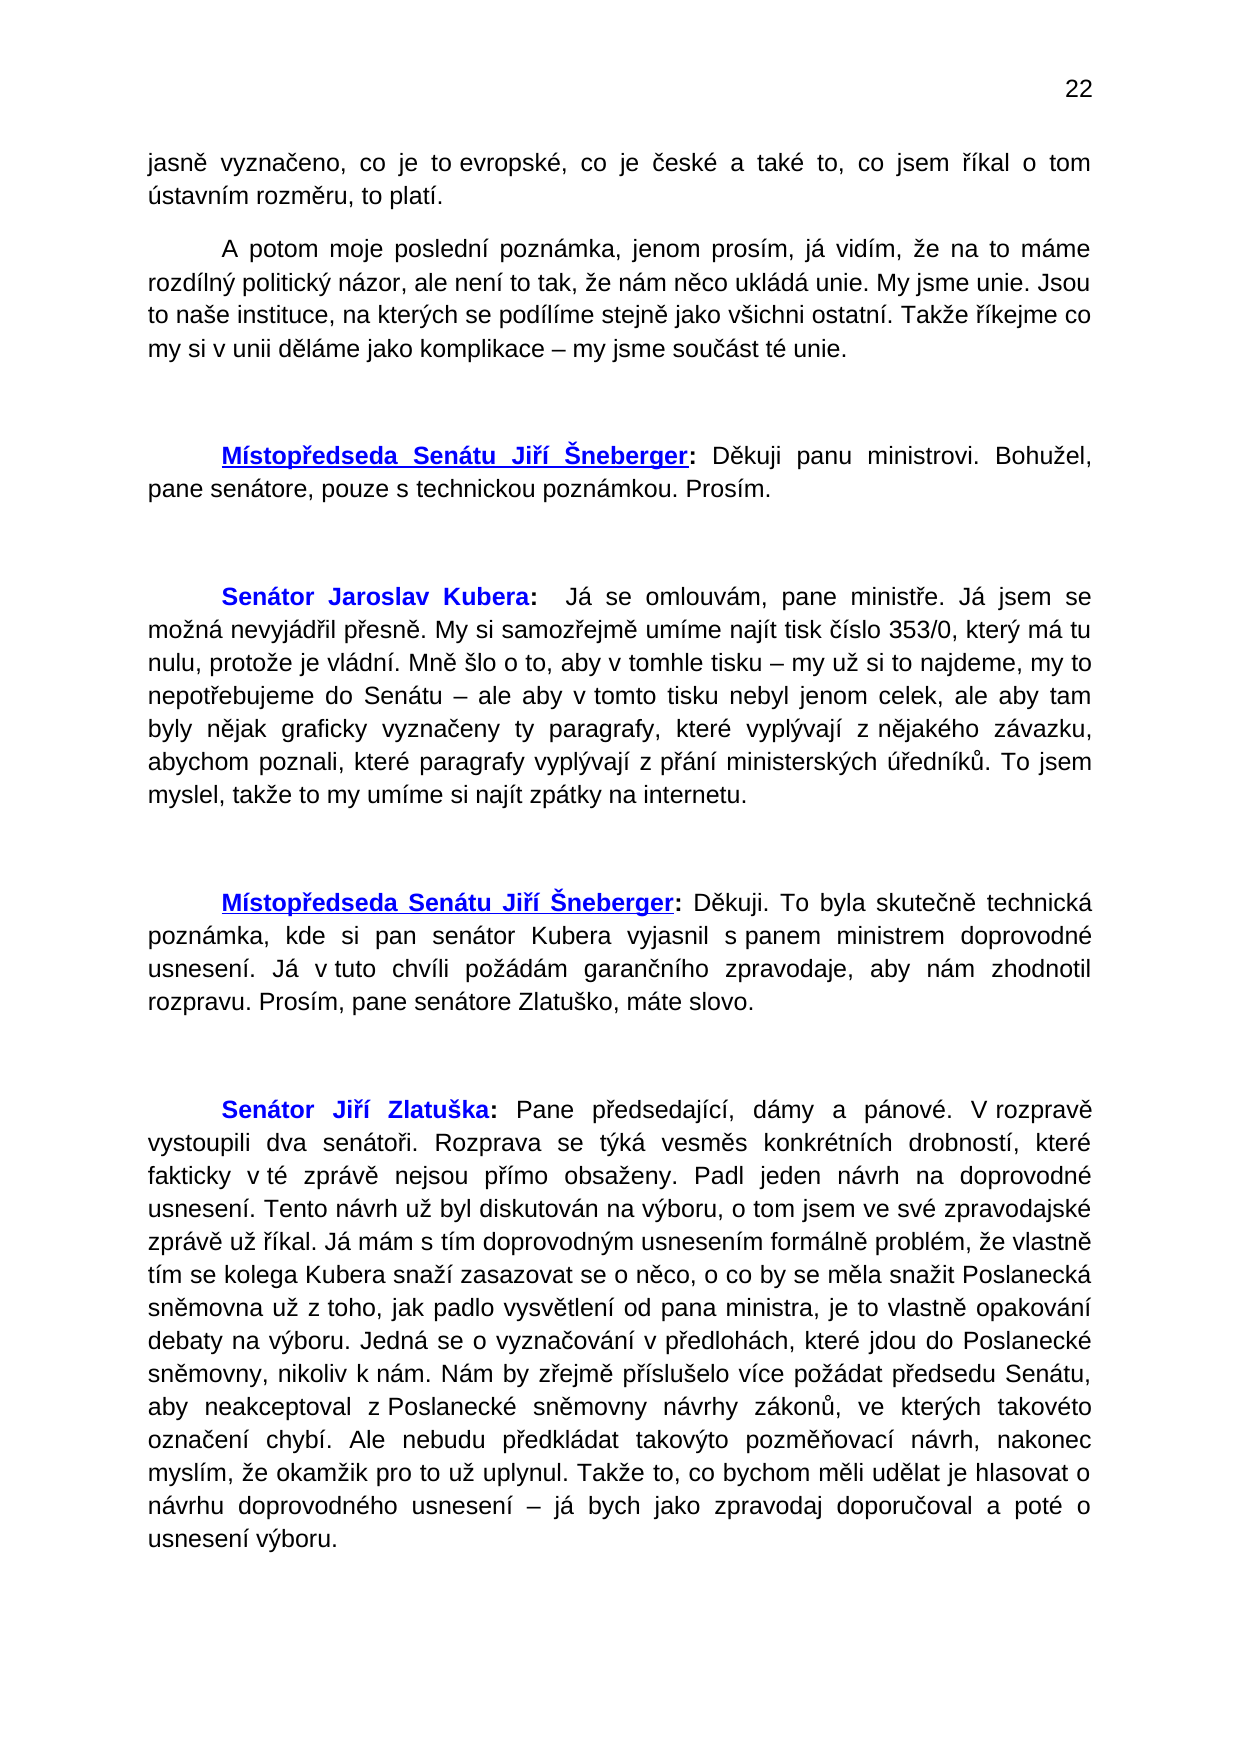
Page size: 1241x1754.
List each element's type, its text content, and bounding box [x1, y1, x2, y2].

text Senátor Jiří Zlatuška: Pane předsedající, dámy a pánové. V rozpravě vystoupili dva senátoři. Rozprava se týká vesměs konkrétních drobností, které fakticky v té zprávě nejsou přímo obsaženy. Padl jeden návrh na doprovodné usnesení. Tento návrh už byl diskutován na výboru, o tom jsem ve své zpravodajské zprávě už říkal. Já mám s tím doprovodným usnesením formálně problém, že vlastně tím se kolega Kubera snaží zasazovat se o něco, o co by se měla snažit Poslanecká sněmovna už z toho, jak padlo vysvětlení od pana ministra, je to vlastně opakování debaty na výboru. Jedná se o vyznačování v předlohách, které jdou do Poslanecké sněmovny, nikoliv k nám. Nám by zřejmě příslušelo více požádat předsedu Senátu, aby neakceptoval z Poslanecké sněmovny návrhy zákonů, ve kterých takovéto označení chybí. Ale nebudu předkládat takovýto pozměňovací návrh, nakonec myslím, že okamžik pro to už uplynul. Takže to, co bychom měli udělat je hlasovat o návrhu doprovodného usnesení – já bych jako zpravodaj doporučoval a poté o usnesení výboru. [148, 1094, 1093, 1553]
text A potom moje poslední poznámka, jenom prosím, já vidím, že na to máme rozdílný politický názor, ale není to tak, že nám něco ukládá unie. My jsme unie. Jsou to naše instituce, na kterých se podílíme stejně jako všichni ostatní. Takže říkejme co my si v unii děláme jako komplikace – my jsme součást té unie. [148, 234, 1093, 362]
text Senátor Jaroslav Kubera: Já se omlouvám, pane ministře. Já jsem se možná nevyjádřil přesně. My si samozřejmě umíme najít tisk číslo 353/0, který má tu nulu, protože je vládní. Mně šlo o to, aby v tomhle tisku – my už si to najdeme, my to nepotřebujeme do Senátu – ale aby v tomto tisku nebyl jenom celek, ale aby tam byly nějak graficky vyznačeny ty paragrafy, které vyplývají z nějakého závazku, abychom poznali, které paragrafy vyplývají z přání ministerských úředníků. To jsem myslel, takže to my umíme si najít zpátky na internetu. [148, 582, 1093, 809]
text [148, 148, 1093, 209]
text Místopředseda Senátu Jiří Šneberger: Děkuji panu ministrovi. Bohužel, pane senátore, pouze s technickou poznámkou. Prosím. [148, 441, 1093, 503]
text Místopředseda Senátu Jiří Šneberger: Děkuji. To byla skutečně technická poznámka, kde si pan senátor Kubera vyjasnil s panem ministrem doprovodné usnesení. Já v tuto chvíli požádám garančního zpravodaje, aby nám zhodnotil rozpravu. Prosím, pane senátore Zlatuško, máte slovo. [148, 888, 1093, 1016]
